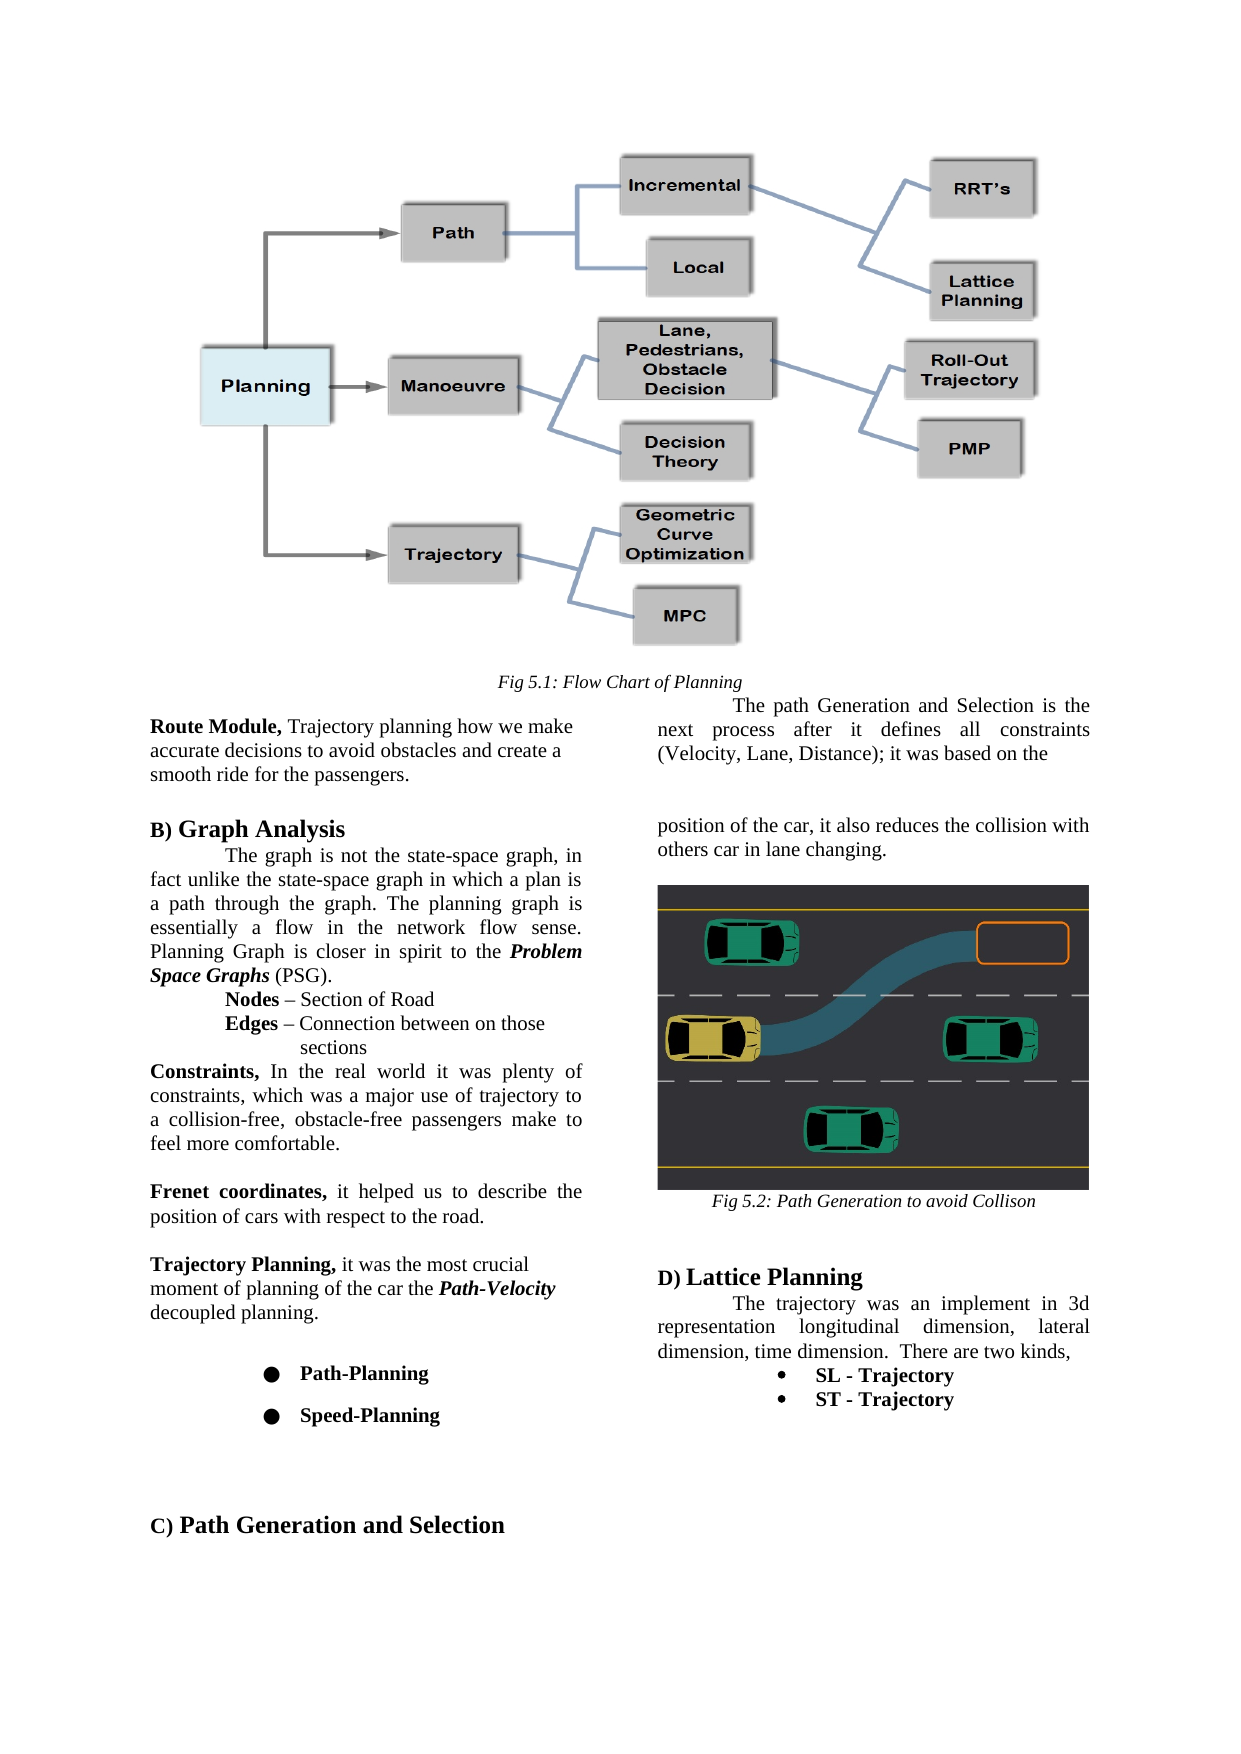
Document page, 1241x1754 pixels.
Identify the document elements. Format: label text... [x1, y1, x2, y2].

text The graph is not the state-space graph, in fact unlike the state-space graph in which a plan is a path through the graph. The planning graph is essentially a flow in the network flow sense. Planning Graph is closer in spirit to the Problem Space Graphs (PSG). [150, 843, 582, 987]
text Fig 5.1: Flow Chart of Planning [150, 671, 1090, 692]
list Speed-Planning [234, 1392, 582, 1435]
text Trajectory Planning, it was the most crucial moment of planning of the car the Path-Velocity decoupled planning. [150, 1252, 582, 1324]
text Nodes – Section of Road [150, 987, 582, 1011]
picture [196, 150, 1044, 647]
text The path Generation and Selection is the next process after it defines all constraints (Velocity, Lane, Distance); it was based on the [657, 692, 1090, 765]
text Fig 5.2: Path Generation to avoid Collison [657, 1190, 1090, 1211]
text D) Lattice Planning [657, 1262, 1090, 1290]
text B) Graph Analysis [150, 814, 582, 843]
picture [657, 885, 1089, 1190]
text Route Module, Trajectory planning how we make accurate decisions to avoid obstacles and create a smooth ride for the passengers. [150, 714, 582, 786]
text Frenet coordinates, it helped us to describe the position of cars with respect to the road. [150, 1179, 582, 1228]
text Edges – Connection between on those sections [150, 1011, 582, 1059]
text position of the car, it also reduces the collision with others car in lane changing. [657, 813, 1090, 861]
list ST - Trajectory [778, 1387, 1090, 1411]
list Path-Planning [234, 1349, 582, 1392]
text C) Path Generation and Selection [150, 1510, 582, 1539]
list SL - Trajectory [778, 1363, 1090, 1387]
text The trajectory was an implement in 3d representation longitudinal dimension, lateral dimension, time dimension. There are two kinds, [657, 1290, 1090, 1363]
text Constraints, In the real world it was plenty of constraints, which was a major use of trajectory to a collision-free, obstacle-free passengers make to feel more comfortable. [150, 1059, 582, 1155]
